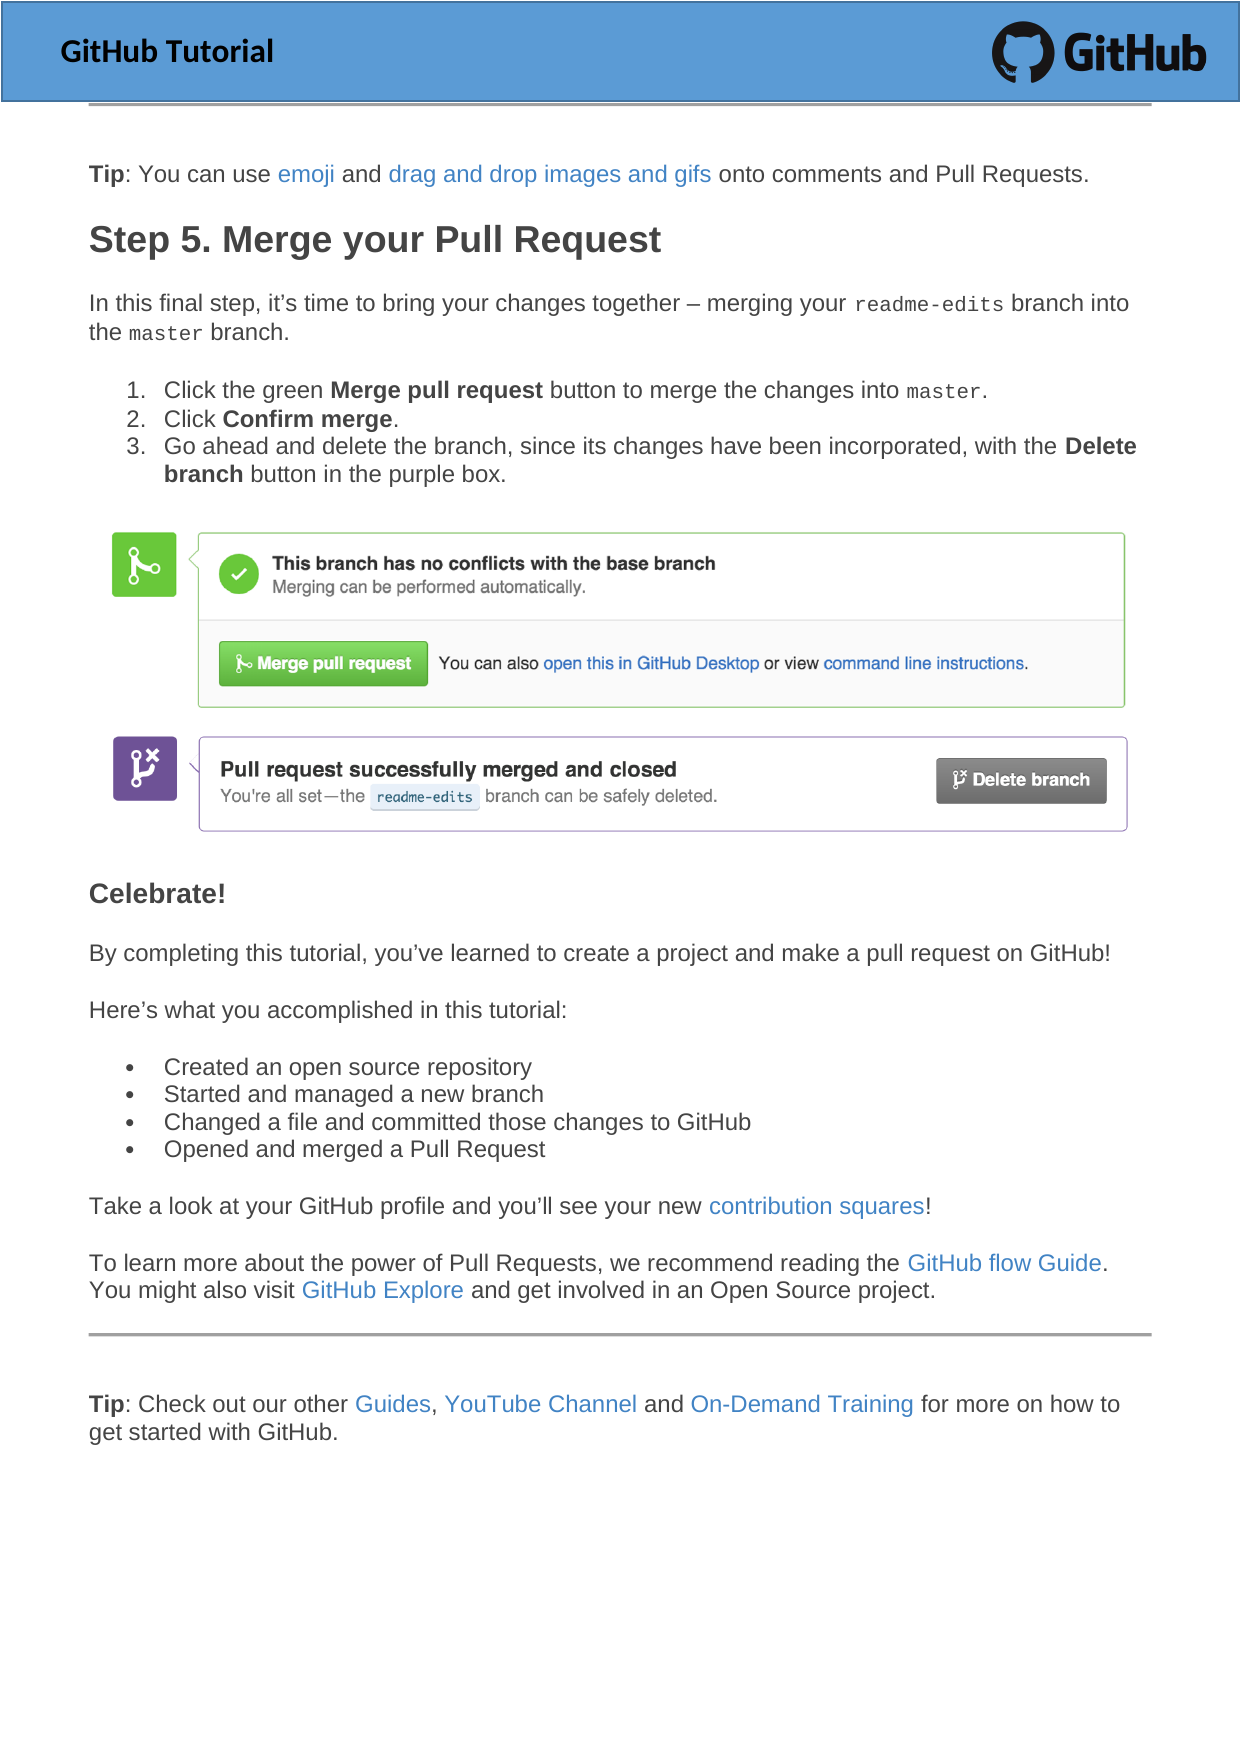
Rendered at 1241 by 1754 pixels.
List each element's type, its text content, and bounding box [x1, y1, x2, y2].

picture [88, 516, 1152, 849]
text Here’s what you accomplished in this tutorial: [89, 996, 1152, 1023]
text By completing this tutorial, you’ve learned to create a project and make a pull request on GitHub! [89, 939, 1152, 967]
text Step 5. Merge your Pull Request [89, 217, 1152, 260]
list Started and managed a new branch [126, 1080, 1152, 1108]
text Tip: Check out our other Guides, YouTube Channel and On-Demand Training for more on how to get started with GitHub. [89, 1390, 1152, 1446]
list Opened and merged a Pull Request [126, 1135, 1152, 1163]
text Celebrate! [89, 877, 1152, 910]
list Click the green Merge pull request button to merge the changes into master. [126, 376, 1152, 405]
text To learn more about the power of Pull Requests, we recommend reading the GitHub flow Guide. You might also visit GitHub Explore and get involved in an Open Source project. [89, 1249, 1152, 1304]
list Changed a file and committed those changes to GitHub [126, 1108, 1152, 1135]
text In this final step, it’s time to bring your changes together – merging your readme-edits branch into the master branch. [89, 289, 1152, 347]
list Go ahead and delete the branch, since its changes have been incorporated, with the Delete branch button in the purple box. [126, 432, 1152, 487]
picture [985, 15, 1214, 88]
text Tip: You can use emoji and drag and drop images and gifs onto comments and Pull Requests. [89, 160, 1152, 188]
text Take a look at your GitHub profile and you’ll see your new contribution squares! [89, 1192, 1152, 1220]
list Click Confirm merge. [126, 405, 1152, 432]
list Created an open source repository [126, 1052, 1152, 1080]
